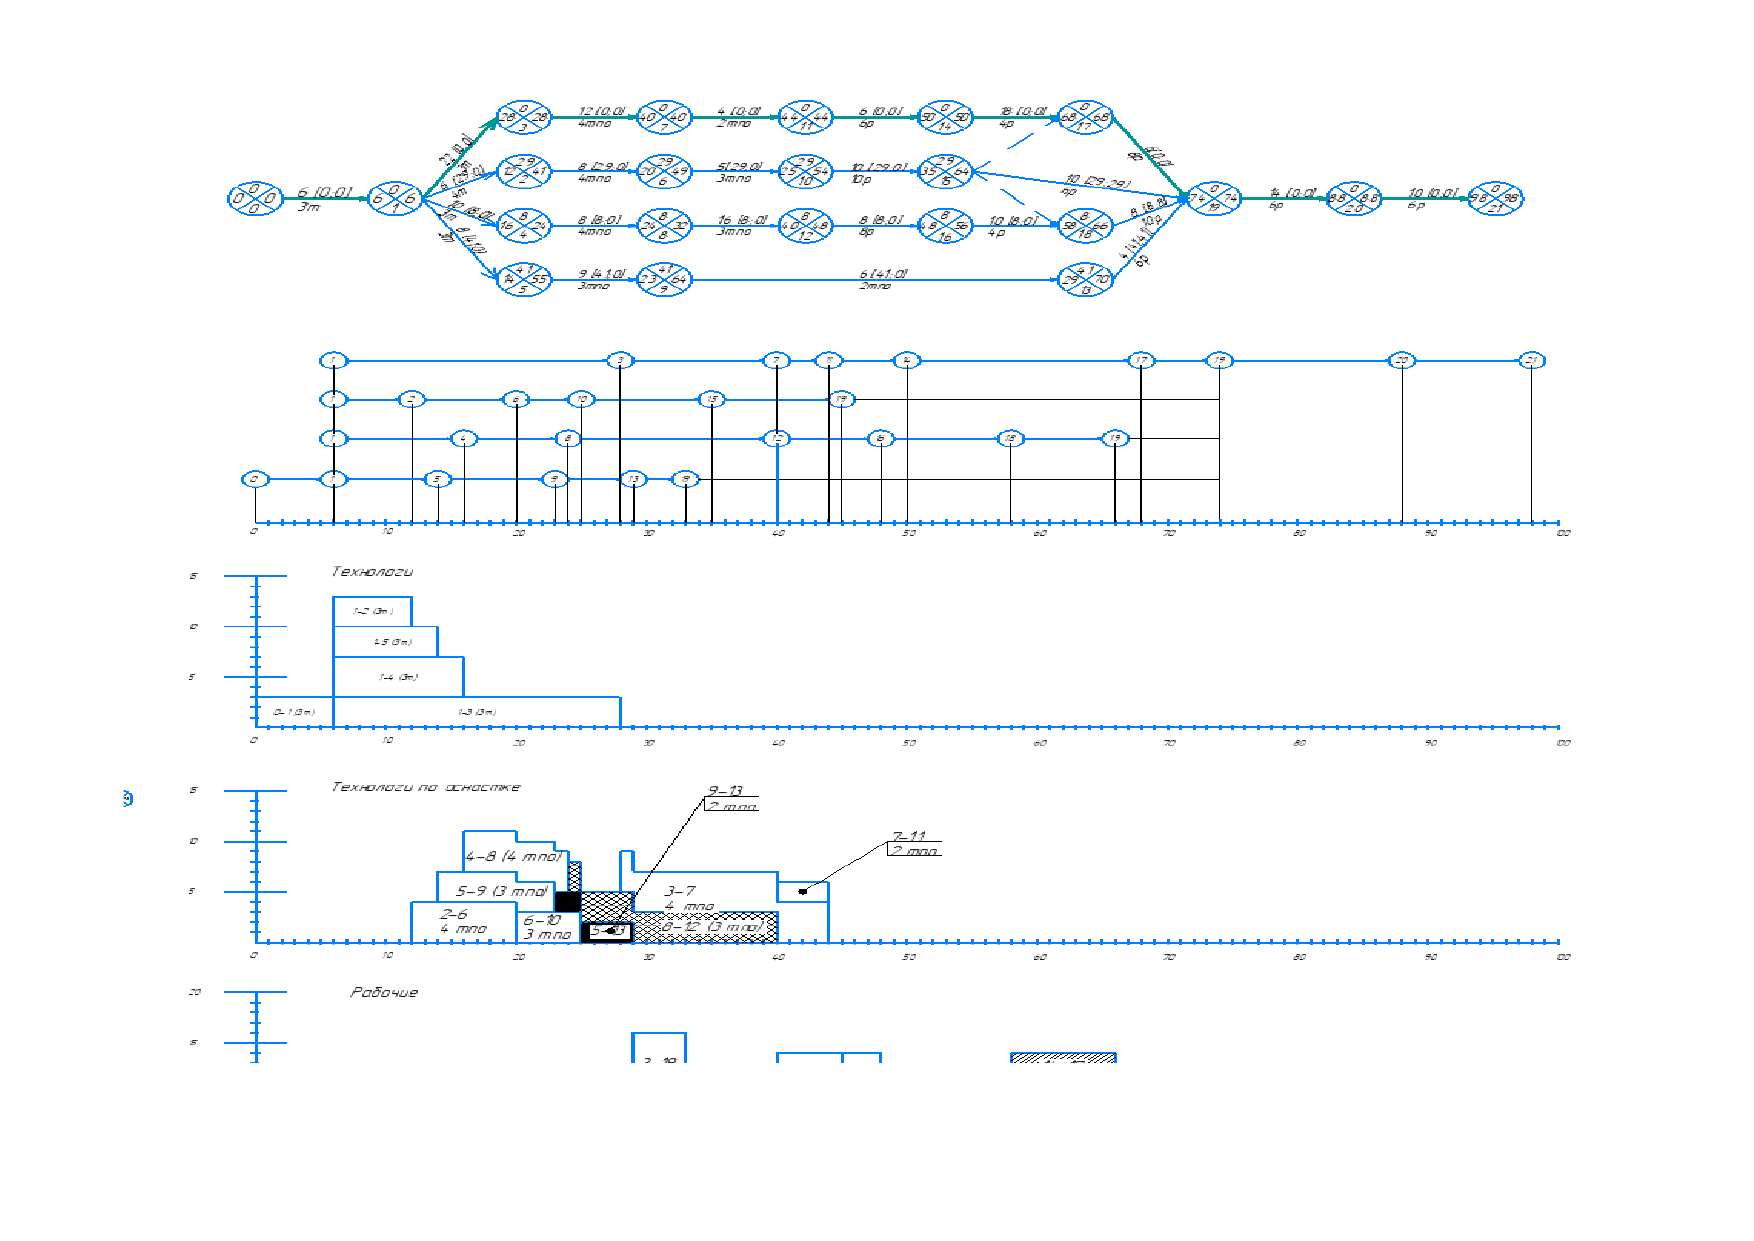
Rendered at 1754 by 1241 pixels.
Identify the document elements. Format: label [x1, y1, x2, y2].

picture [123, 88, 1636, 1063]
